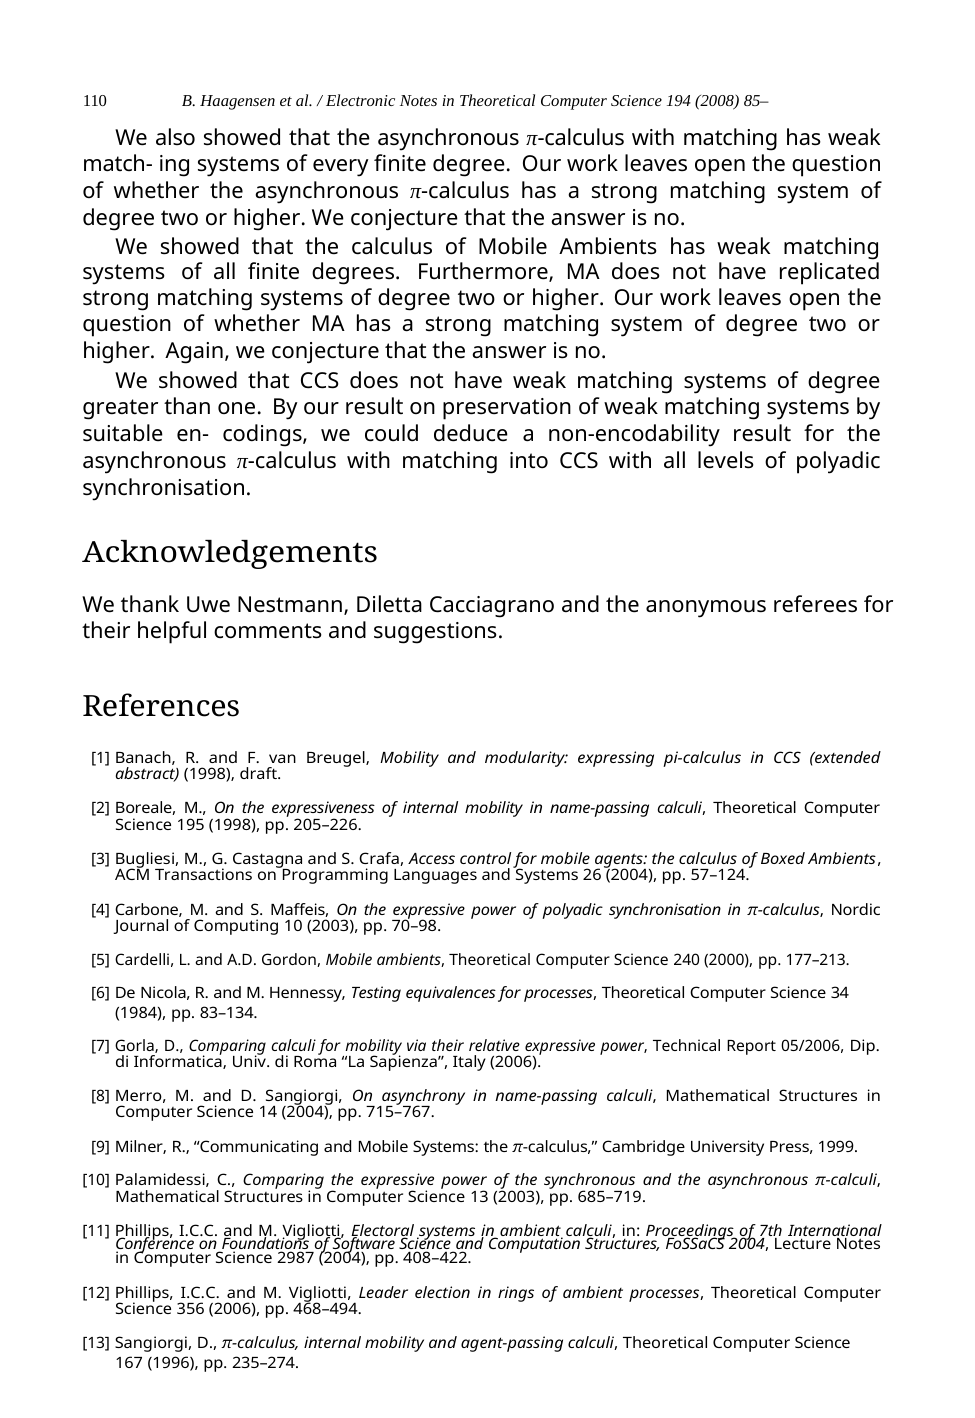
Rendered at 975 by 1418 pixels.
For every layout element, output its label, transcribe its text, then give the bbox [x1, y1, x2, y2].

list Merro, M. and D. Sangiorgi, On asynchrony in name-passing calculi, Mathematical Structures in Computer Science 14 (2004), pp. 715–767. [91, 1088, 881, 1122]
list Carbone, M. and S. Maffeis, On the expressive power of polyadic synchronisation in π-calculus, Nordic Journal of Computing 10 (2003), pp. 70–98. [91, 901, 881, 936]
list Palamidessi, C., Comparing the expressive power of the synchronous and the asynchronous π-calculi, Mathematical Structures in Computer Science 13 (2003), pp. 685–719. [82, 1172, 881, 1207]
subtitle References [82, 686, 912, 725]
list Phillips, I.C.C. and M. Vigliotti, Leader election in rings of ambient processes, Theoretical Computer Science 356 (2006), pp. 468–494. [82, 1285, 881, 1319]
list Milner, R., “Communicating and Mobile Systems: the π-calculus,” Cambridge University Press, 1999. [91, 1136, 912, 1157]
list Phillips, I.C.C. and M. Vigliotti, Electoral systems in ambient calculi, in: Proceedings of 7th International Conference on Foundations of Software Science and Computation Structures, FoSSaCS 2004, Lecture Notes in Computer Science 2987 (2004), pp. 408–422. [82, 1225, 881, 1268]
text 167 (1996), pp. 235–274. [115, 1352, 912, 1373]
list Cardelli, L. and A.D. Gordon, Mobile ambients, Theoretical Computer Science 240 (2000), pp. 177–213. [91, 948, 912, 970]
text We showed that the calculus of Mobile Ambients has weak matching systems of all finite degrees. Furthermore, MA does not have replicated strong matching systems of degree two or higher. Our work leaves open the question of whether MA has a strong matching system of degree two or higher. Again, we conjecture that the answer is no. [82, 233, 881, 364]
text We showed that CCS does not have weak matching systems of degree greater than one. By our result on preservation of weak matching systems by suitable en- codings, we could deduce a non-encodability result for the asynchronous π-calculus with matching into CCS with all levels of polyadic synchronisation. [82, 367, 881, 501]
list Boreale, M., On the expressiveness of internal mobility in name-passing calculi, Theoretical Computer Science 195 (1998), pp. 205–226. [91, 800, 881, 834]
text We also showed that the asynchronous π-calculus with matching has weak match- ing systems of every finite degree. Our work leaves open the question of whether the asynchronous π-calculus has a strong matching system of degree two or higher. We conjecture that the answer is no. [82, 124, 882, 231]
list Banach, R. and F. van Breugel, Mobility and modularity: expressing pi-calculus in CCS (extended abstract) (1998), draft. [91, 749, 881, 784]
list Bugliesi, M., G. Castagna and S. Crafa, Access control for mobile agents: the calculus of Boxed Ambients, ACM Transactions on Programming Languages and Systems 26 (2004), pp. 57–124. [91, 851, 881, 885]
list Gorla, D., Comparing calculi for mobility via their relative expressive power, Technical Report 05/2006, Dip. di Informatica, Univ. di Roma “La Sapienza”, Italy (2006). [91, 1038, 880, 1072]
text (1984), pp. 83–134. [115, 1002, 912, 1022]
list De Nicola, R. and M. Hennessy, Testing equivalences for processes, Theoretical Computer Science 34 [91, 982, 912, 1002]
subtitle Acknowledgements [82, 532, 912, 571]
text We thank Uwe Nestmann, Diletta Cacciagrano and the anonymous referees for their helpful comments and suggestions. [82, 592, 912, 644]
list Sangiorgi, D., π-calculus, internal mobility and agent-passing calculi, Theoretical Computer Science [82, 1332, 912, 1352]
